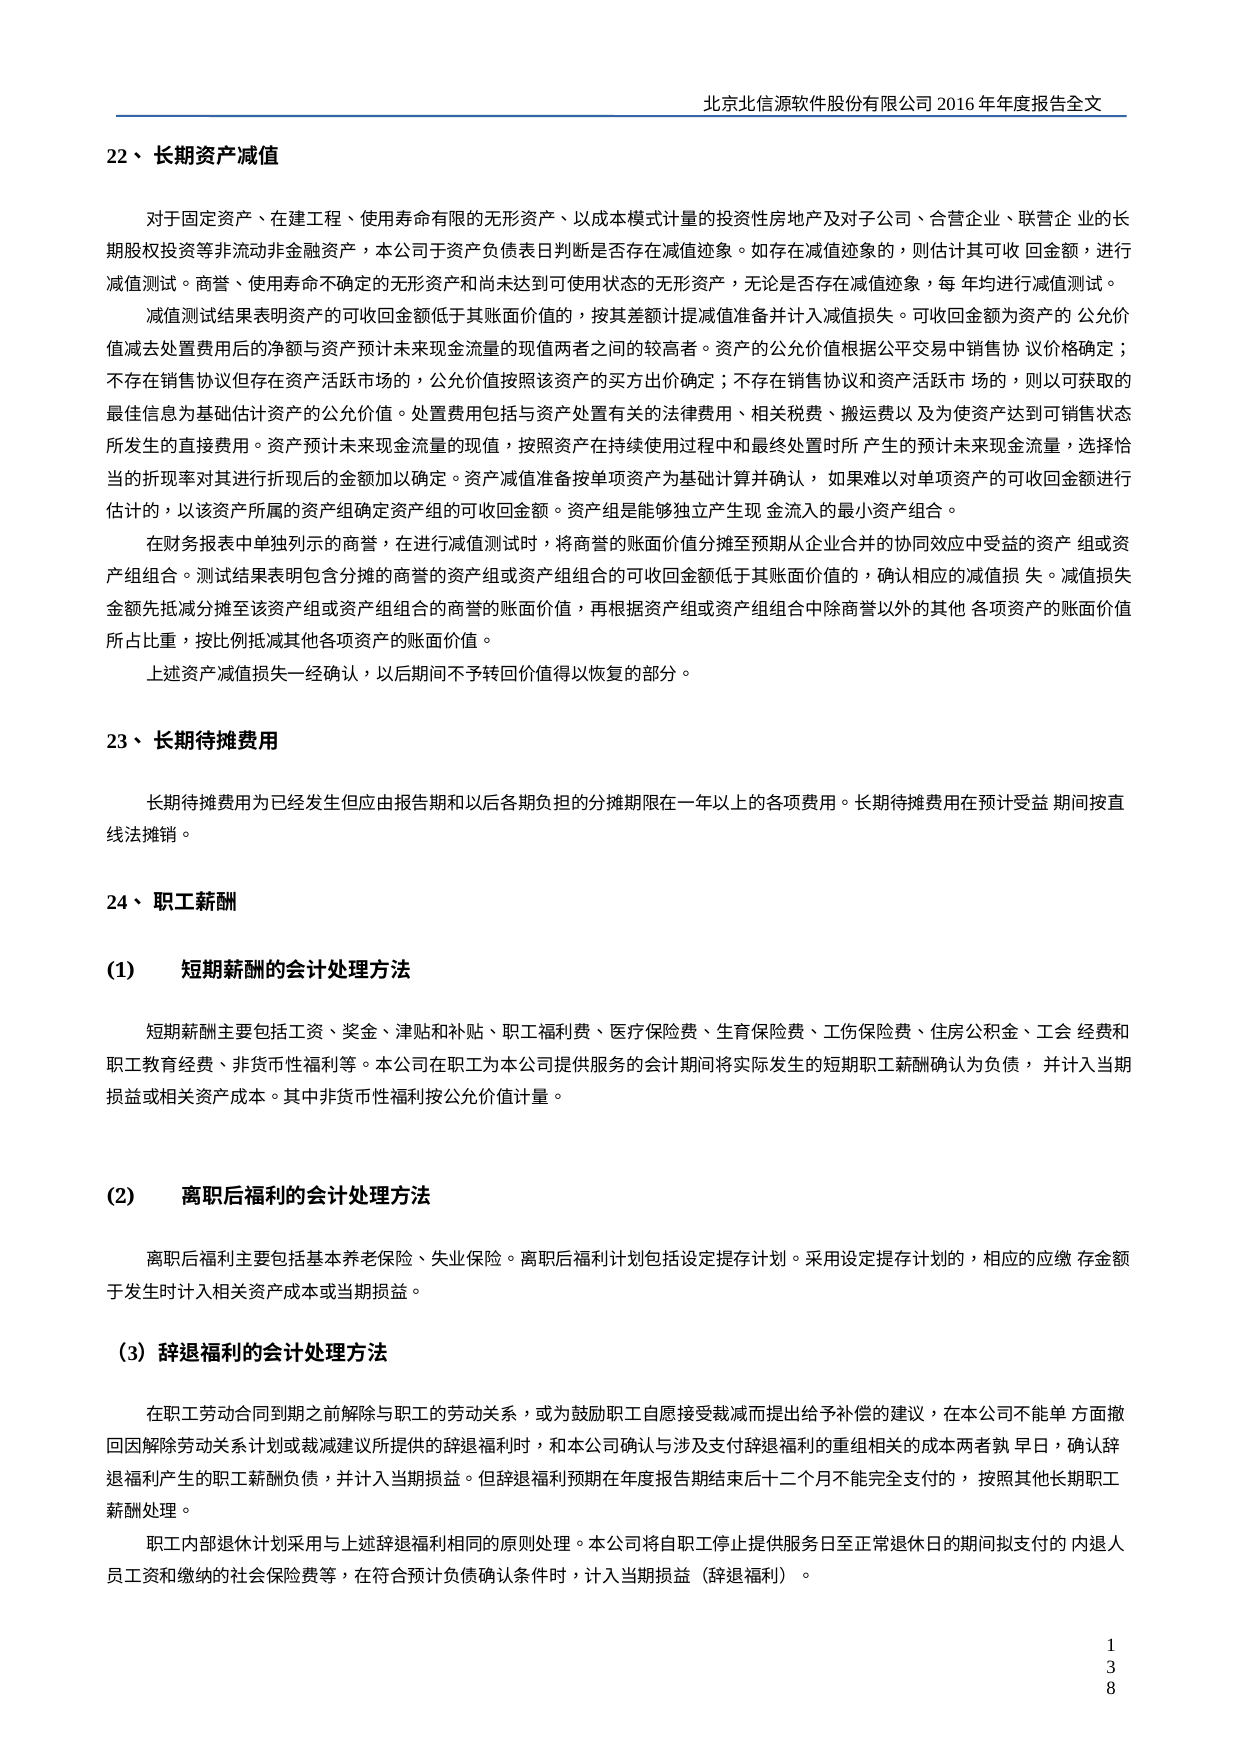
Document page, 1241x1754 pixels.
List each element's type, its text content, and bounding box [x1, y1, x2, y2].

text 短期薪酬主要包括工资、奖金、津贴和补贴、职工福利费、医疗保险费、生育保险费、工伤保险费、住房公积金、工会 经费和职工教育经费、非货币性福利等。本公司在职工为本公司提供服务的会计期间将实际发生的短期职工薪酬确认为负债， 并计入当期损益或相关资产成本。其中非货币性福利按公允价值计量。 [106, 1013, 1135, 1111]
text 在职工劳动合同到期之前解除与职工的劳动关系，或为鼓励职工自愿接受裁减而提出给予补偿的建议，在本公司不能单 方面撤回因解除劳动关系计划或裁减建议所提供的辞退福利时，和本公司确认与涉及支付辞退福利的重组相关的成本两者孰 早日，确认辞退福利产生的职工薪酬负债，并计入当期损益。但辞退福利预期在年度报告期结束后十二个月不能完全支付的， 按照其他长期职工薪酬处理。 [106, 1394, 1135, 1524]
text 职工内部退休计划采用与上述辞退福利相同的原则处理。本公司将自职工停止提供服务日至正常退休日的期间拟支付的 内退人员工资和缴纳的社会保险费等，在符合预计负债确认条件时，计入当期损益（辞退福利）。 [106, 1524, 1135, 1589]
text 在财务报表中单独列示的商誉，在进行减值测试时，将商誉的账面价值分摊至预期从企业合并的协同效应中受益的资产 组或资产组组合。测试结果表明包含分摊的商誉的资产组或资产组组合的可收回金额低于其账面价值的，确认相应的减值损 失。减值损失金额先抵减分摊至该资产组或资产组组合的商誉的账面价值，再根据资产组或资产组组合中除商誉以外的其他 各项资产的账面价值所占比重，按比例抵减其他各项资产的账面价值。 [106, 524, 1135, 654]
text （3）辞退福利的会计处理方法 [106, 1338, 1135, 1367]
text 离职后福利主要包括基本养老保险、失业保险。离职后福利计划包括设定提存计划。采用设定提存计划的，相应的应缴 存金额于发生时计入相关资产成本或当期损益。 [106, 1239, 1135, 1305]
text 23、 长期待摊费用 [106, 726, 1135, 755]
text 对于固定资产、在建工程、使用寿命有限的无形资产、以成本模式计量的投资性房地产及对子公司、合营企业、联营企 业的长期股权投资等非流动非金融资产，本公司于资产负债表日判断是否存在减值迹象。如存在减值迹象的，则估计其可收 回金额，进行减值测试。商誉、使用寿命不确定的无形资产和尚未达到可使用状态的无形资产，无论是否存在减值迹象，每 年均进行减值测试。 [106, 199, 1135, 297]
text 上述资产减值损失一经确认，以后期间不予转回价值得以恢复的部分。 [106, 654, 1135, 687]
text 24、 职工薪酬 [106, 887, 1135, 916]
text 长期待摊费用为已经发生但应由报告期和以后各期负担的分摊期限在一年以上的各项费用。长期待摊费用在预计受益 期间按直线法摊销。 [106, 784, 1135, 848]
text 减值测试结果表明资产的可收回金额低于其账面价值的，按其差额计提减值准备并计入减值损失。可收回金额为资产的 公允价值减去处置费用后的净额与资产预计未来现金流量的现值两者之间的较高者。资产的公允价值根据公平交易中销售协 议价格确定；不存在销售协议但存在资产活跃市场的，公允价值按照该资产的买方出价确定；不存在销售协议和资产活跃市 场的，则以可获取的最佳信息为基础估计资产的公允价值。处置费用包括与资产处置有关的法律费用、相关税费、搬运费以 及为使资产达到可销售状态所发生的直接费用。资产预计未来现金流量的现值，按照资产在持续使用过程中和最终处置时所 产生的预计未来现金流量，选择恰当的折现率对其进行折现后的金额加以确定。资产减值准备按单项资产为基础计算并确认， 如果难以对单项资产的可收回金额进行估计的，以该资产所属的资产组确定资产组的可收回金额。资产组是能够独立产生现 金流入的最小资产组合。 [106, 297, 1135, 524]
text 22、 长期资产减值 [106, 142, 1135, 170]
list 离职后福利的会计处理方法 [106, 1181, 1135, 1210]
list 短期薪酬的会计处理方法 [106, 955, 1135, 984]
